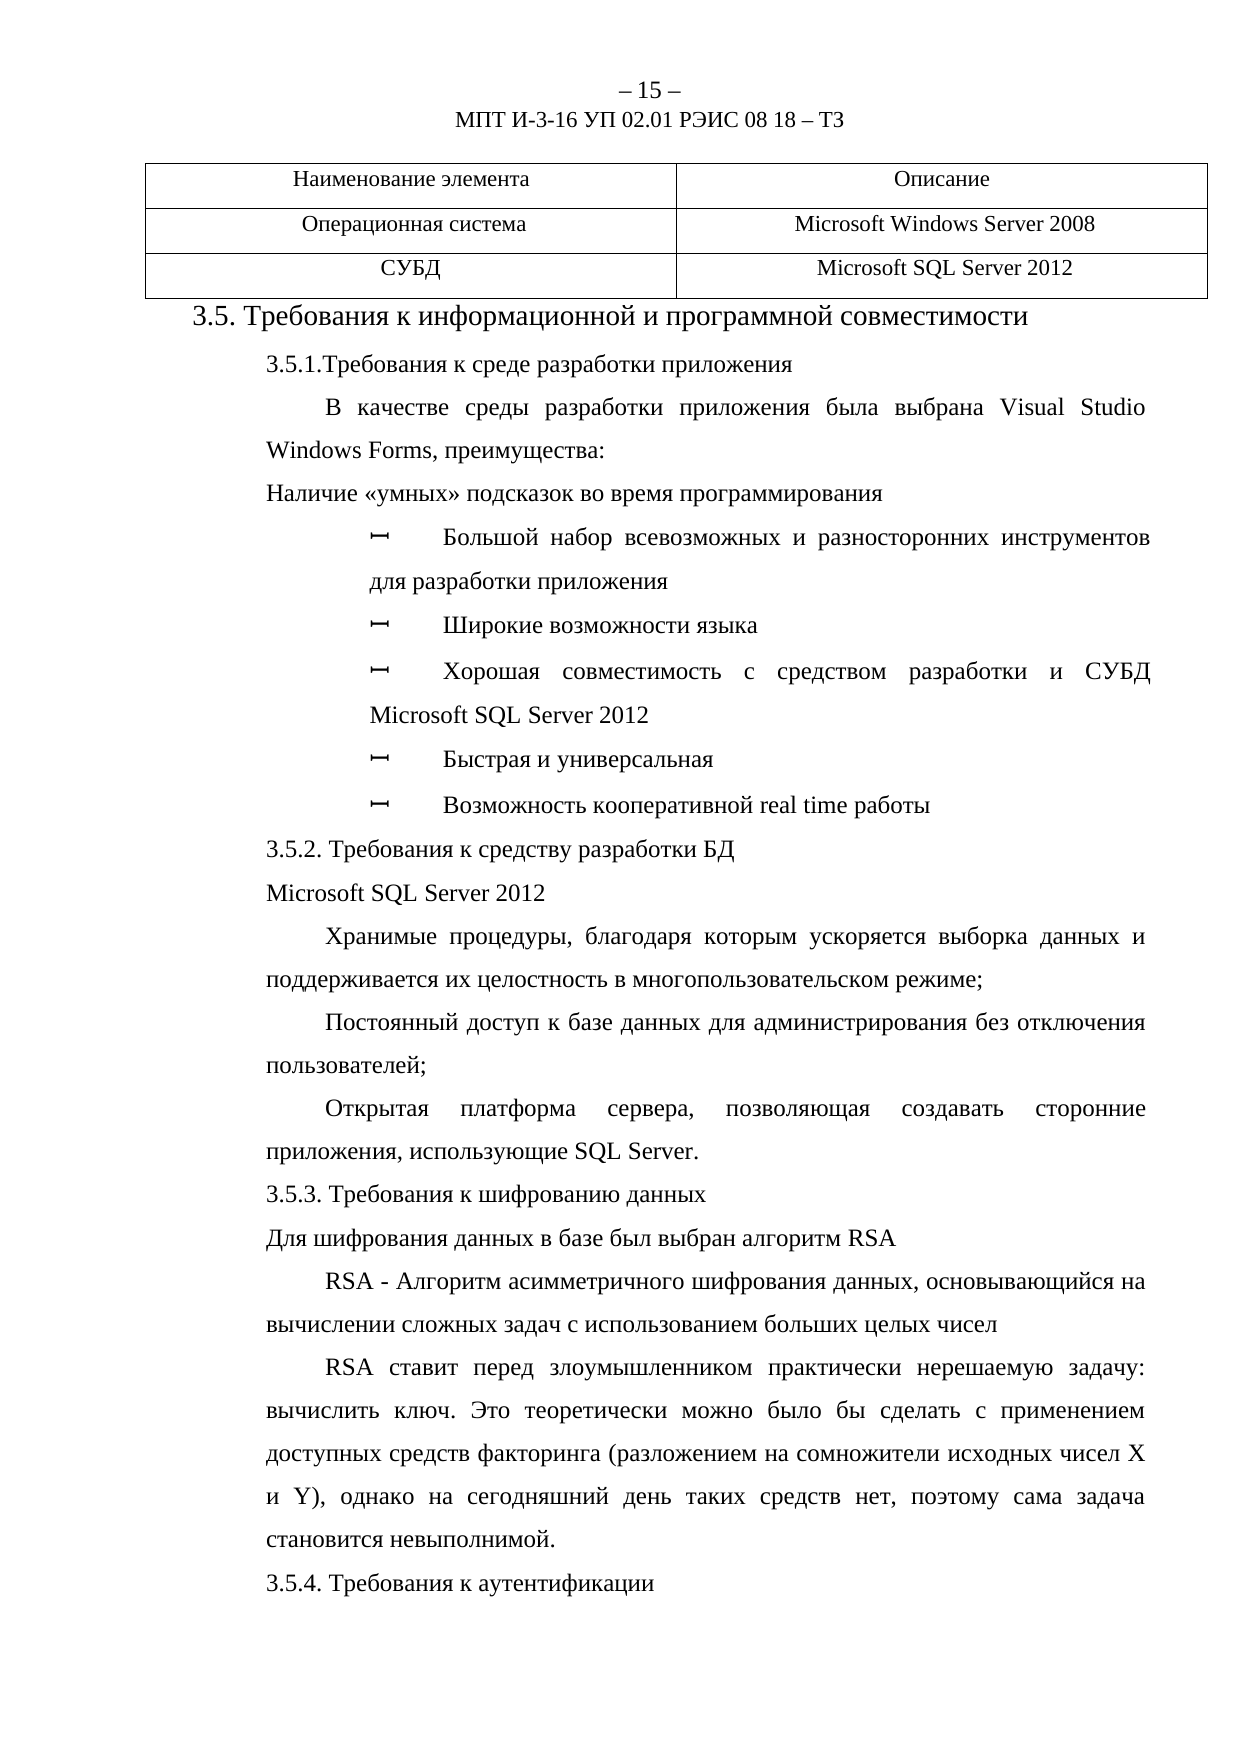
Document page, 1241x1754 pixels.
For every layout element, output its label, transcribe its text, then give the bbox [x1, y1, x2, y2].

text 3.5.2. Требования к средству разработки БД [266, 834, 1146, 863]
text Открытая платформа сервера, позволяющая создавать сторонние приложения, использующие SQL Server. [266, 1093, 1146, 1165]
list Возможность кооперативной real time работы [369, 789, 1151, 819]
text В качестве среды разработки приложения была выбрана Visual Studio Windows Forms, преимущества: [266, 392, 1146, 464]
text Для шифрования данных в базе был выбран алгоритм RSA [266, 1223, 1146, 1251]
table_header Описание [677, 164, 1207, 208]
list Быстрая и универсальная [369, 743, 1151, 774]
list Наличие «умных» подсказок во время программирования [266, 478, 1146, 507]
table_cell Операционная система [146, 209, 676, 253]
text Microsoft SQL Server 2012 [266, 878, 1146, 906]
subtitle 3.5. Требования к информационной и программной совместимости [192, 299, 1146, 332]
list Широкие возможности языка [369, 609, 1151, 640]
text Постоянный доступ к базе данных для администрирования без отключения пользователей; [266, 1007, 1146, 1079]
table_cell Microsoft SQL Server 2012 [677, 254, 1207, 297]
list Хорошая совместимость с средством разработки и СУБД Microsoft SQL Server 2012 [369, 655, 1151, 729]
text RSA ставит перед злоумышленником практически нерешаемую задачу: вычислить ключ. Это теоретически можно было бы сделать с применением доступных средств факторинга (разложением на сомножители исходных чисел X и Y), однако на сегодняшний день таких средств нет, поэтому сама задача становится невыполнимой. [266, 1352, 1146, 1553]
table_cell Microsoft Windows Server 2008 [677, 209, 1207, 253]
table_header Наименование элемента [146, 164, 676, 208]
text RSA - Алгоритм асимметричного шифрования данных, основывающийся на вычислении сложных задач с использованием больших целых чисел [266, 1266, 1146, 1338]
text 3.5.1.Требования к среде разработки приложения [266, 349, 1146, 378]
text Хранимые процедуры, благодаря которым ускоряется выборка данных и поддерживается их целостность в многопользовательском режиме; [266, 921, 1146, 993]
text 3.5.3. Требования к шифрованию данных [266, 1179, 1146, 1208]
list Большой набор всевозможных и разносторонних инструментов для разработки приложения [369, 521, 1151, 595]
text 3.5.4. Требования к аутентификации [266, 1568, 1146, 1596]
table_cell СУБД [146, 254, 676, 297]
